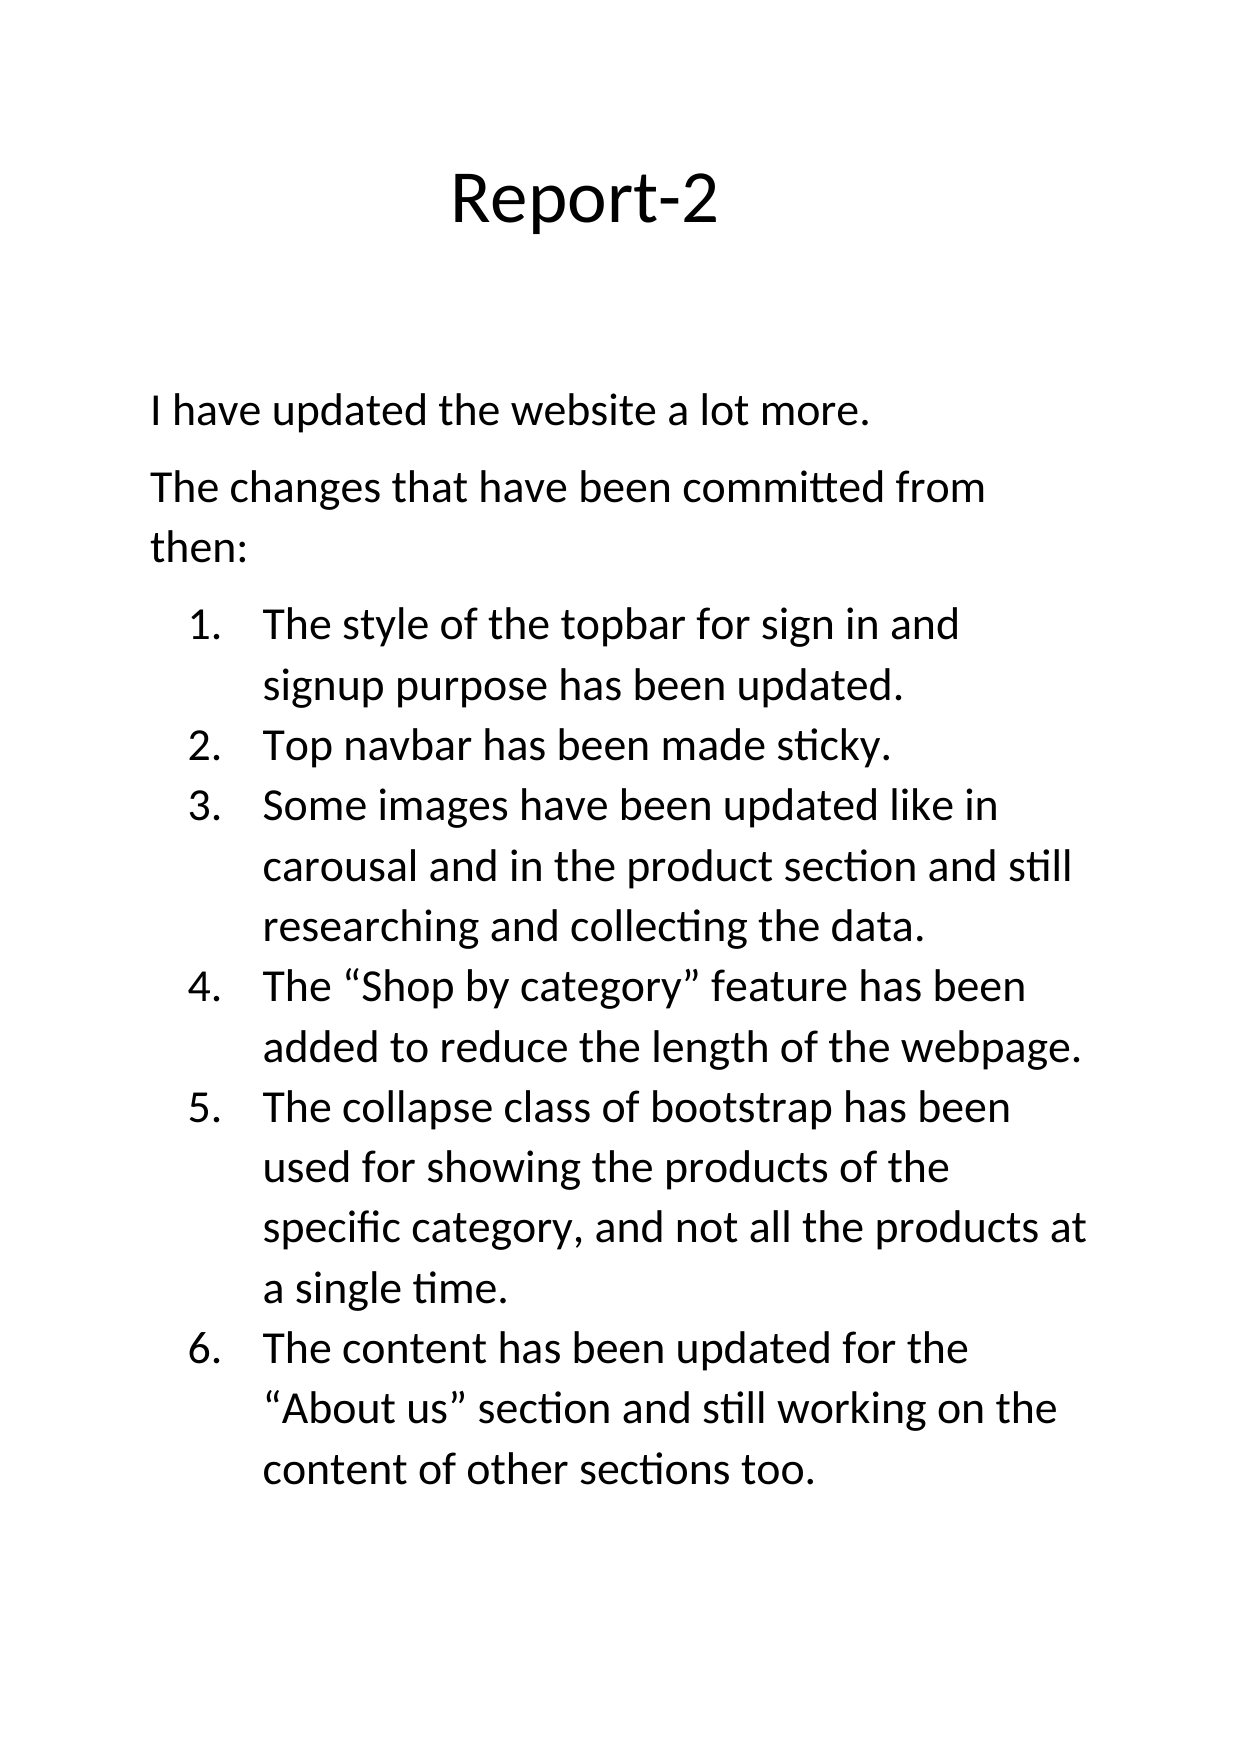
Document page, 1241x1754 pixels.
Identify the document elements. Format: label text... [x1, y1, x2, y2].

list Top navbar has been made sticky. [187, 716, 1090, 772]
text The changes that have been committed from then: [150, 458, 1090, 574]
list The style of the topbar for sign in and signup purpose has been updated. [187, 595, 1090, 712]
text Report-2 [375, 150, 1090, 242]
text I have updated the website a lot more. [150, 381, 1090, 437]
list Some images have been updated like in carousal and in the product section and still researching and collecting the data. [187, 776, 1090, 953]
list The content has been updated for the “About us” section and still working on the content of other sections too. [187, 1319, 1090, 1496]
list The collapse class of bootstrap has been used for showing the products of the specific category, and not all the products at a single time. [187, 1078, 1090, 1315]
list The “Shop by category” feature has been added to reduce the length of the webpage. [187, 957, 1090, 1073]
